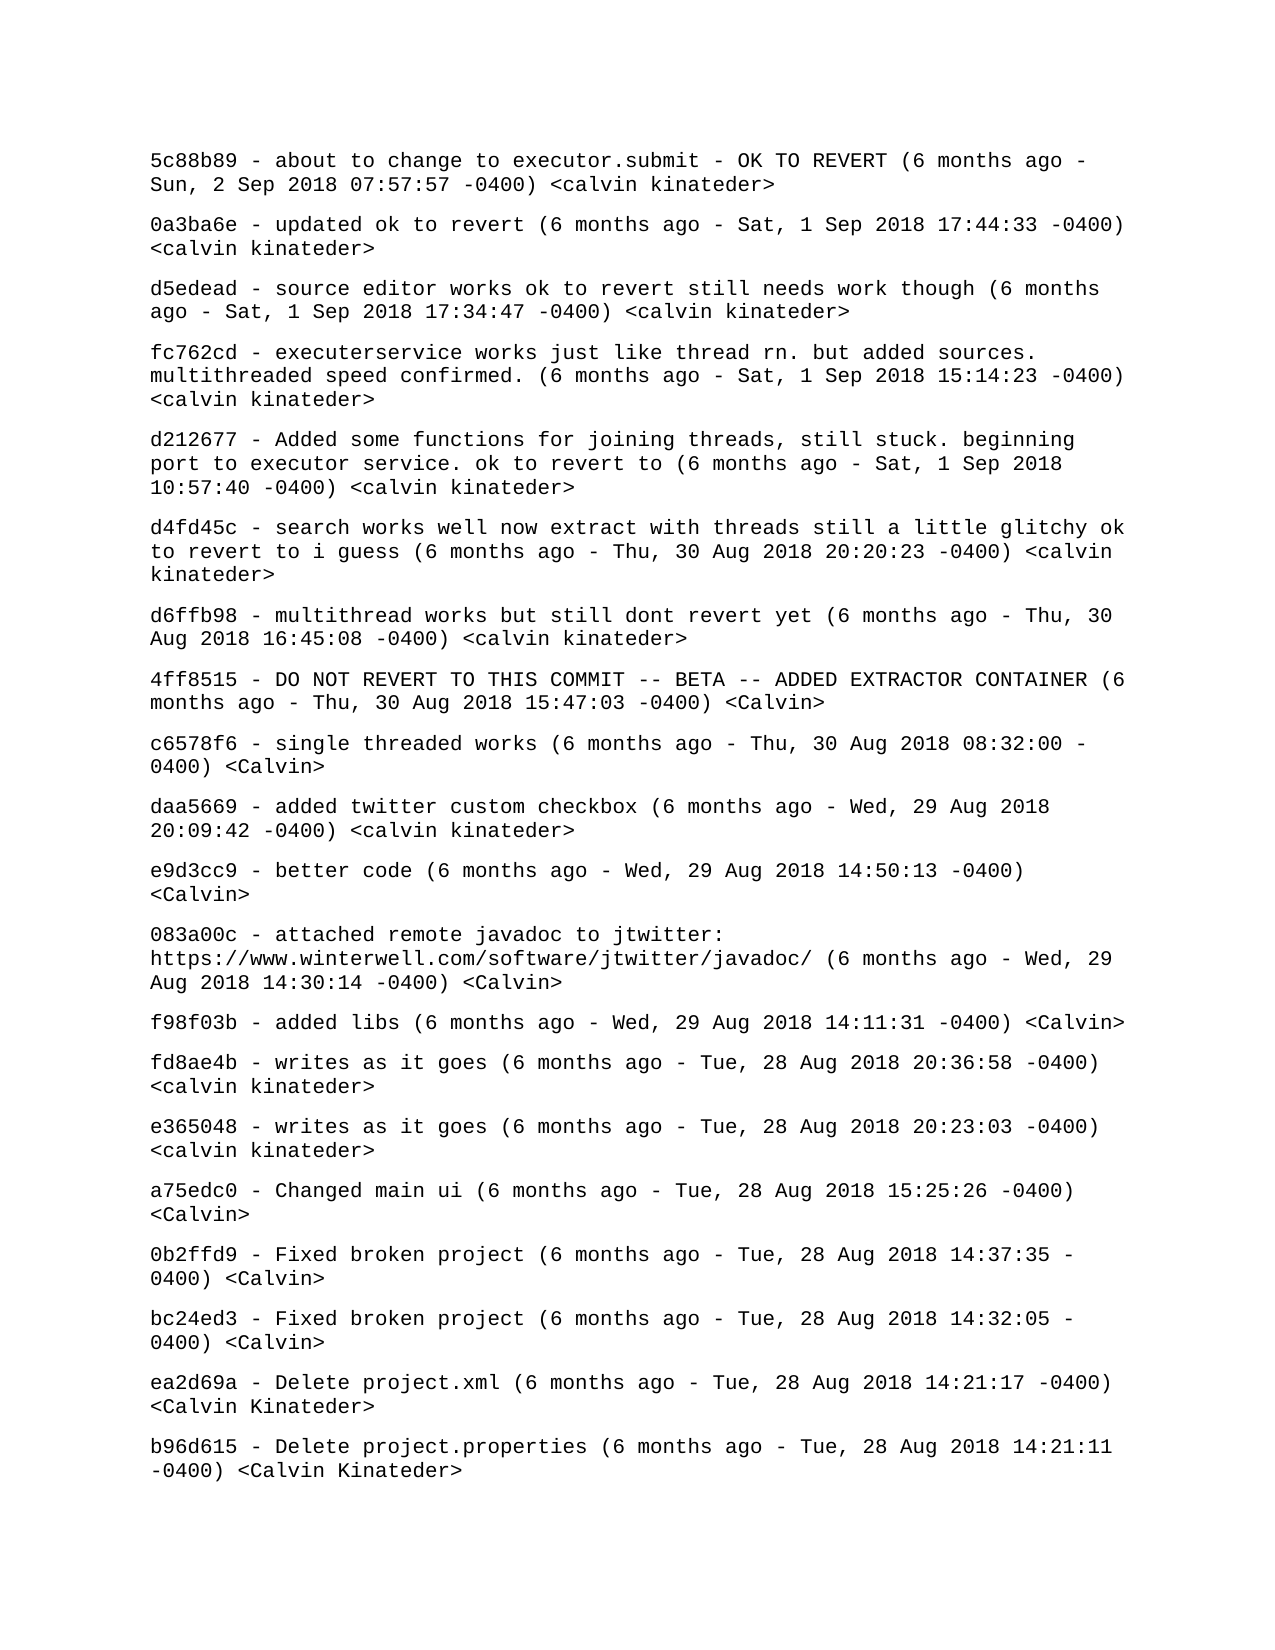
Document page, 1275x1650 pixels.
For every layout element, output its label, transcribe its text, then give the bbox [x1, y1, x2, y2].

text bc24ed3 - Fixed broken project (6 months ago - Tue, 28 Aug 2018 14:32:05 -0400) <Calvin> [150, 1308, 1125, 1356]
text d212677 - Added some functions for joining threads, still stuck. beginning port to executor service. ok to revert to (6 months ago - Sat, 1 Sep 2018 10:57:40 -0400) <calvin kinateder> [150, 429, 1125, 500]
text d6ffb98 - multithread works but still dont revert yet (6 months ago - Thu, 30 Aug 2018 16:45:08 -0400) <calvin kinateder> [150, 605, 1125, 652]
text ea2d69a - Delete project.xml (6 months ago - Tue, 28 Aug 2018 14:21:17 -0400) <Calvin Kinateder> [150, 1372, 1125, 1419]
text 0b2ffd9 - Fixed broken project (6 months ago - Tue, 28 Aug 2018 14:37:35 -0400) <Calvin> [150, 1244, 1125, 1292]
text 0a3ba6e - updated ok to revert (6 months ago - Sat, 1 Sep 2018 17:44:33 -0400) <calvin kinateder> [150, 214, 1125, 261]
text d5edead - source editor works ok to revert still needs work though (6 months ago - Sat, 1 Sep 2018 17:34:47 -0400) <calvin kinateder> [150, 278, 1125, 325]
text fd8ae4b - writes as it goes (6 months ago - Tue, 28 Aug 2018 20:36:58 -0400) <calvin kinateder> [150, 1052, 1125, 1100]
text e9d3cc9 - better code (6 months ago - Wed, 29 Aug 2018 14:50:13 -0400) <Calvin> [150, 861, 1125, 908]
text 5c88b89 - about to change to executor.submit - OK TO REVERT (6 months ago - Sun, 2 Sep 2018 07:57:57 -0400) <calvin kinateder> [150, 150, 1125, 197]
text b96d615 - Delete project.properties (6 months ago - Tue, 28 Aug 2018 14:21:11 -0400) <Calvin Kinateder> [150, 1436, 1125, 1483]
text e365048 - writes as it goes (6 months ago - Tue, 28 Aug 2018 20:23:03 -0400) <calvin kinateder> [150, 1116, 1125, 1164]
text d4fd45c - search works well now extract with threads still a little glitchy ok to revert to i guess (6 months ago - Thu, 30 Aug 2018 20:20:23 -0400) <calvin kinateder> [150, 517, 1125, 588]
text f98f03b - added libs (6 months ago - Wed, 29 Aug 2018 14:11:31 -0400) <Calvin> [150, 1012, 1125, 1036]
text a75edc0 - Changed main ui (6 months ago - Tue, 28 Aug 2018 15:25:26 -0400) <Calvin> [150, 1180, 1125, 1228]
text c6578f6 - single threaded works (6 months ago - Thu, 30 Aug 2018 08:32:00 -0400) <Calvin> [150, 733, 1125, 780]
text 083a00c - attached remote javadoc to jtwitter: https://www.winterwell.com/software/jtwitter/javadoc/ (6 months ago - Wed, 29 Aug 2018 14:30:14 -0400) <Calvin> [150, 924, 1125, 995]
text fc762cd - executerservice works just like thread rn. but added sources. multithreaded speed confirmed. (6 months ago - Sat, 1 Sep 2018 15:14:23 -0400) <calvin kinateder> [150, 342, 1125, 413]
text daa5669 - added twitter custom checkbox (6 months ago - Wed, 29 Aug 2018 20:09:42 -0400) <calvin kinateder> [150, 797, 1125, 844]
text 4ff8515 - DO NOT REVERT TO THIS COMMIT -- BETA -- ADDED EXTRACTOR CONTAINER (6 months ago - Thu, 30 Aug 2018 15:47:03 -0400) <Calvin> [150, 669, 1125, 716]
